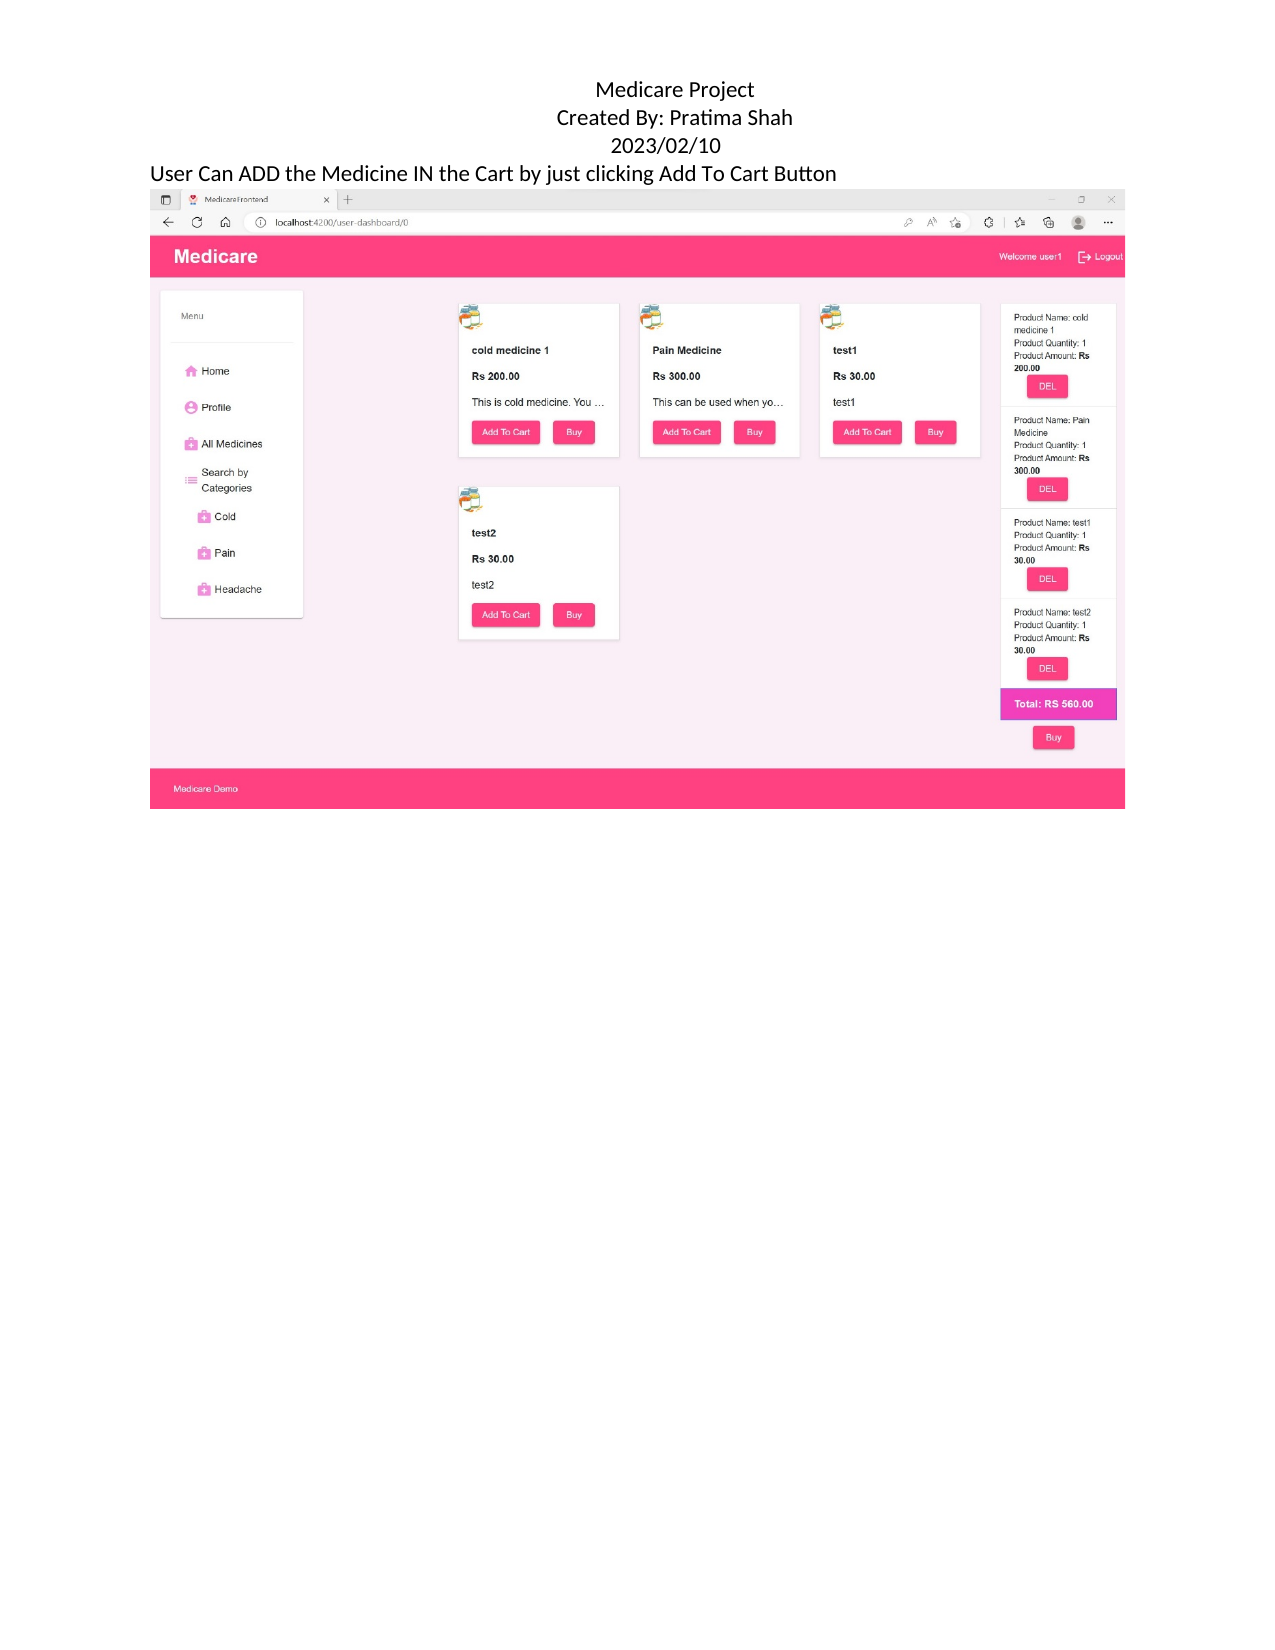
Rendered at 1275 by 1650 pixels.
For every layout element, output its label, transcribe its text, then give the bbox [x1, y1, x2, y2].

text User Can ADD the Medicine IN the Cart by just clicking Add To Cart Button [150, 159, 1125, 189]
picture [150, 189, 1125, 809]
